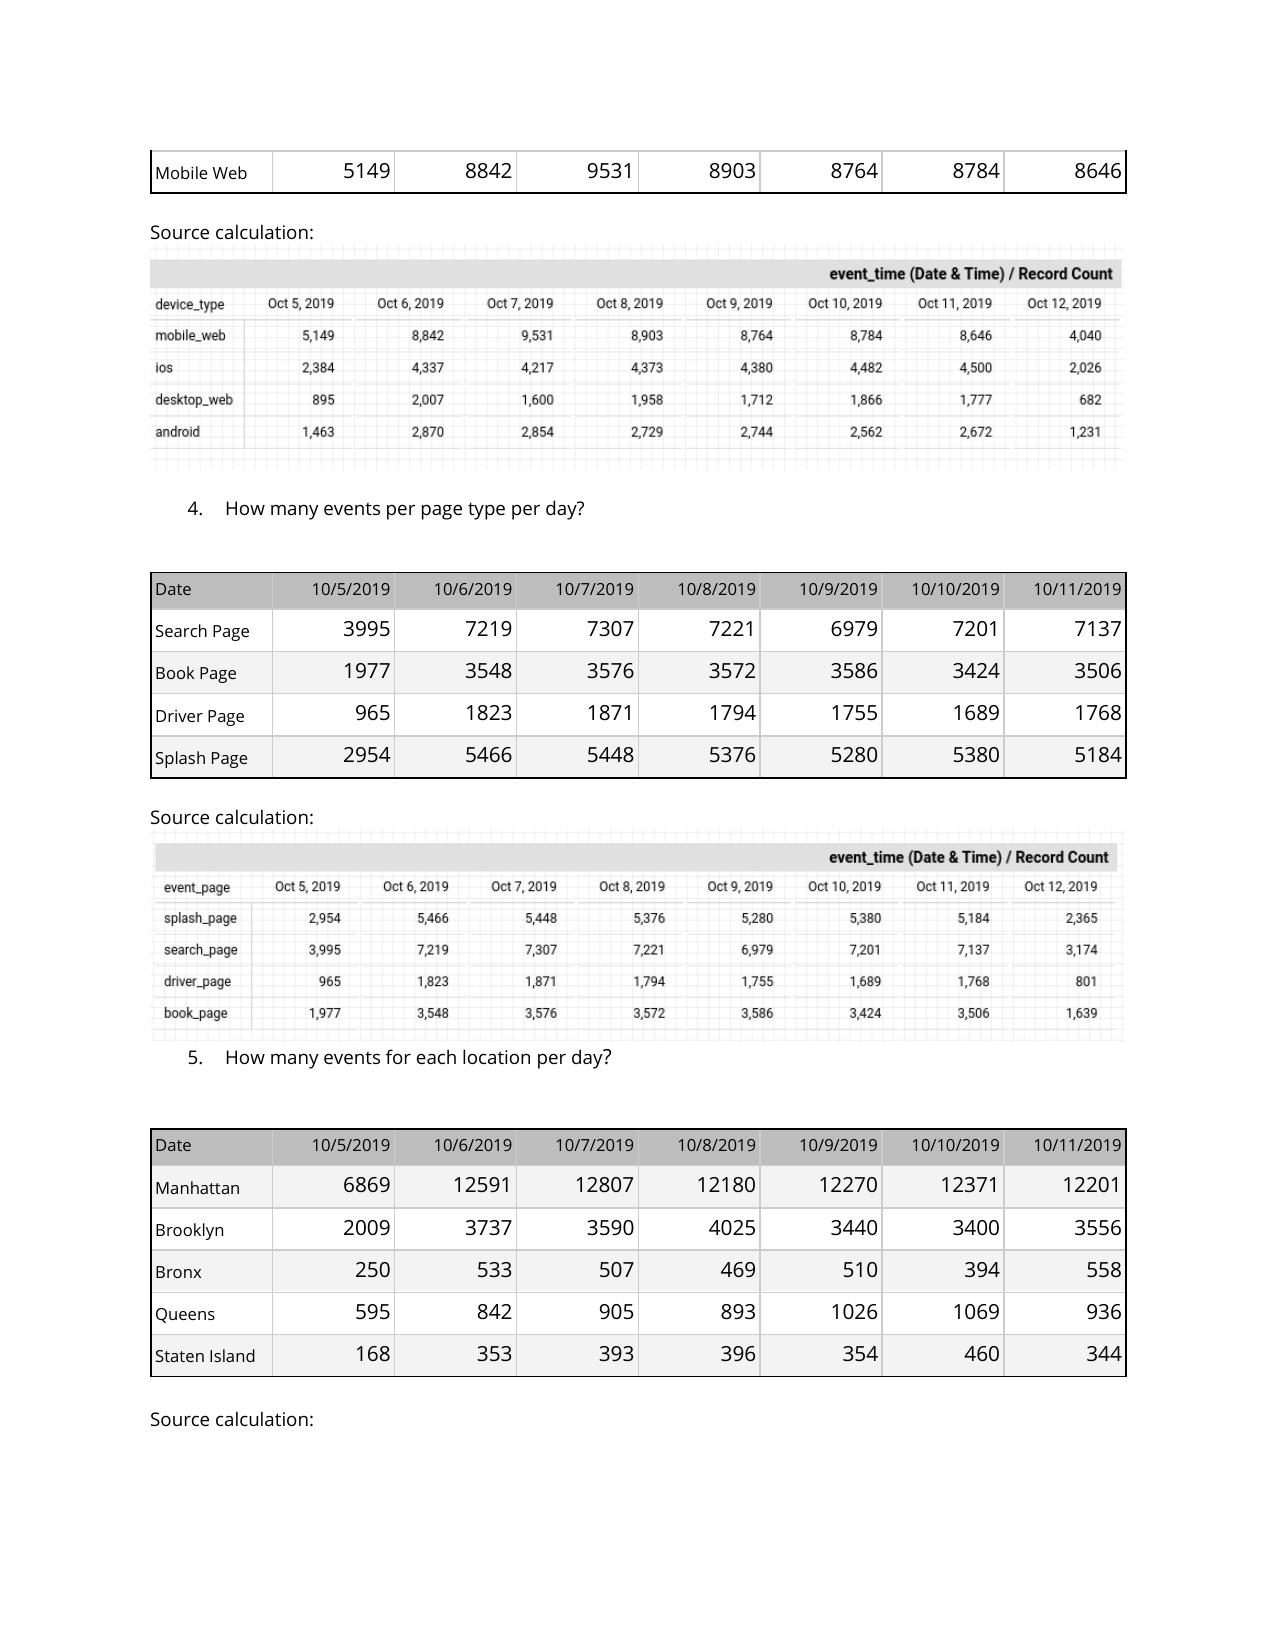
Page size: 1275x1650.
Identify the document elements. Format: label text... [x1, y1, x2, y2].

table_header 10/5/2019 [273, 573, 394, 608]
table_cell 7137 [1005, 610, 1125, 651]
text Source calculation: [150, 1407, 1125, 1432]
table_cell 353 [395, 1335, 516, 1376]
table_cell 6979 [761, 610, 881, 651]
table_cell 5376 [639, 737, 759, 777]
table_cell 250 [273, 1251, 394, 1291]
table_cell 1026 [761, 1293, 881, 1333]
table_cell 6869 [273, 1166, 394, 1207]
table_cell 5448 [517, 737, 638, 777]
picture [150, 829, 1125, 1043]
table_cell 3556 [1005, 1209, 1125, 1249]
table_cell 3440 [761, 1209, 881, 1249]
table_cell Queens [152, 1293, 272, 1333]
table_cell 1823 [395, 694, 516, 735]
table_cell 12807 [517, 1166, 638, 1207]
table_cell 893 [639, 1293, 759, 1333]
table_cell 393 [517, 1335, 638, 1376]
table_header 10/10/2019 [883, 573, 1004, 608]
table_cell 1794 [639, 694, 759, 735]
text Source calculation: [150, 804, 1125, 829]
table_cell Mobile Web [152, 152, 272, 192]
table_header 10/7/2019 [517, 1130, 638, 1165]
table_cell 3995 [273, 610, 394, 651]
table_cell 1871 [517, 694, 638, 735]
table_cell 5149 [273, 152, 394, 192]
table_cell 5380 [883, 737, 1003, 777]
table_cell 936 [1005, 1293, 1125, 1333]
table_cell 965 [273, 694, 394, 735]
table_header 10/6/2019 [395, 1130, 516, 1165]
table_cell 7307 [517, 610, 638, 651]
table_cell 2009 [273, 1209, 394, 1249]
table_cell 8764 [761, 152, 881, 192]
table_header 10/11/2019 [1005, 1130, 1125, 1165]
picture [150, 244, 1125, 470]
table_cell 3400 [883, 1209, 1003, 1249]
table_cell 469 [639, 1251, 759, 1291]
list How many events per page type per day? [187, 495, 1125, 521]
table_cell 533 [395, 1251, 516, 1291]
table_cell 168 [273, 1335, 394, 1376]
table_cell 3737 [395, 1209, 516, 1249]
table_cell 12371 [883, 1166, 1003, 1207]
table_cell 1977 [273, 652, 394, 693]
table_cell 1768 [1005, 694, 1125, 735]
table_cell 3548 [395, 652, 516, 693]
table_header 10/8/2019 [639, 573, 760, 608]
table_cell 2954 [273, 737, 394, 777]
table_cell Search Page [152, 610, 272, 651]
table_cell 460 [883, 1335, 1003, 1376]
table_cell 558 [1005, 1251, 1125, 1291]
table_cell 394 [883, 1251, 1003, 1291]
table_cell 3572 [639, 652, 759, 693]
table_cell 12201 [1005, 1166, 1125, 1207]
table_cell 1755 [761, 694, 881, 735]
table_header 10/9/2019 [761, 1130, 881, 1165]
table_cell 396 [639, 1335, 759, 1376]
table_cell 1069 [883, 1293, 1003, 1333]
table_header 10/10/2019 [883, 1130, 1003, 1165]
table_cell 8784 [883, 152, 1003, 192]
table_header 10/6/2019 [395, 573, 516, 608]
table_cell 842 [395, 1293, 516, 1333]
table_header Date [152, 573, 272, 608]
table_cell 344 [1005, 1335, 1125, 1376]
table_header 10/5/2019 [273, 1130, 394, 1165]
table_cell Manhattan [152, 1166, 272, 1207]
table_cell 905 [517, 1293, 638, 1333]
table_header 10/7/2019 [517, 573, 638, 608]
table_cell Brooklyn [152, 1209, 272, 1249]
table_cell 4025 [639, 1209, 759, 1249]
table_cell 1689 [883, 694, 1003, 735]
table_cell 7221 [639, 610, 759, 651]
table_cell 8903 [639, 152, 759, 192]
table_cell 3590 [517, 1209, 638, 1249]
table_cell 507 [517, 1251, 638, 1291]
list How many events for each location per day? [187, 1043, 1125, 1071]
table_cell 510 [761, 1251, 881, 1291]
table_cell Splash Page [152, 737, 272, 777]
table_cell 3576 [517, 652, 638, 693]
table_cell 8842 [395, 152, 516, 192]
table_cell 595 [273, 1293, 394, 1333]
table_cell 3424 [883, 652, 1003, 693]
table_cell 3586 [761, 652, 881, 693]
table_cell Staten Island [152, 1335, 272, 1376]
table_cell 5466 [395, 737, 516, 777]
table_cell Book Page [152, 652, 272, 693]
table_cell 12591 [395, 1166, 516, 1207]
table_cell 5280 [761, 737, 881, 777]
table_cell 9531 [517, 152, 638, 192]
table_header 10/9/2019 [761, 573, 882, 608]
table_header Date [152, 1130, 272, 1165]
table_cell 8646 [1005, 152, 1125, 192]
table_cell Bronx [152, 1251, 272, 1291]
table_cell 12270 [761, 1166, 881, 1207]
table_cell 12180 [639, 1166, 759, 1207]
table_cell 7201 [883, 610, 1003, 651]
table_cell 354 [761, 1335, 881, 1376]
table_header 10/11/2019 [1005, 573, 1125, 608]
table_cell 5184 [1005, 737, 1125, 777]
table_header 10/8/2019 [639, 1130, 759, 1165]
table_cell 7219 [395, 610, 516, 651]
table_cell Driver Page [152, 694, 272, 735]
table_cell 3506 [1005, 652, 1125, 693]
text Source calculation: [150, 219, 1125, 244]
